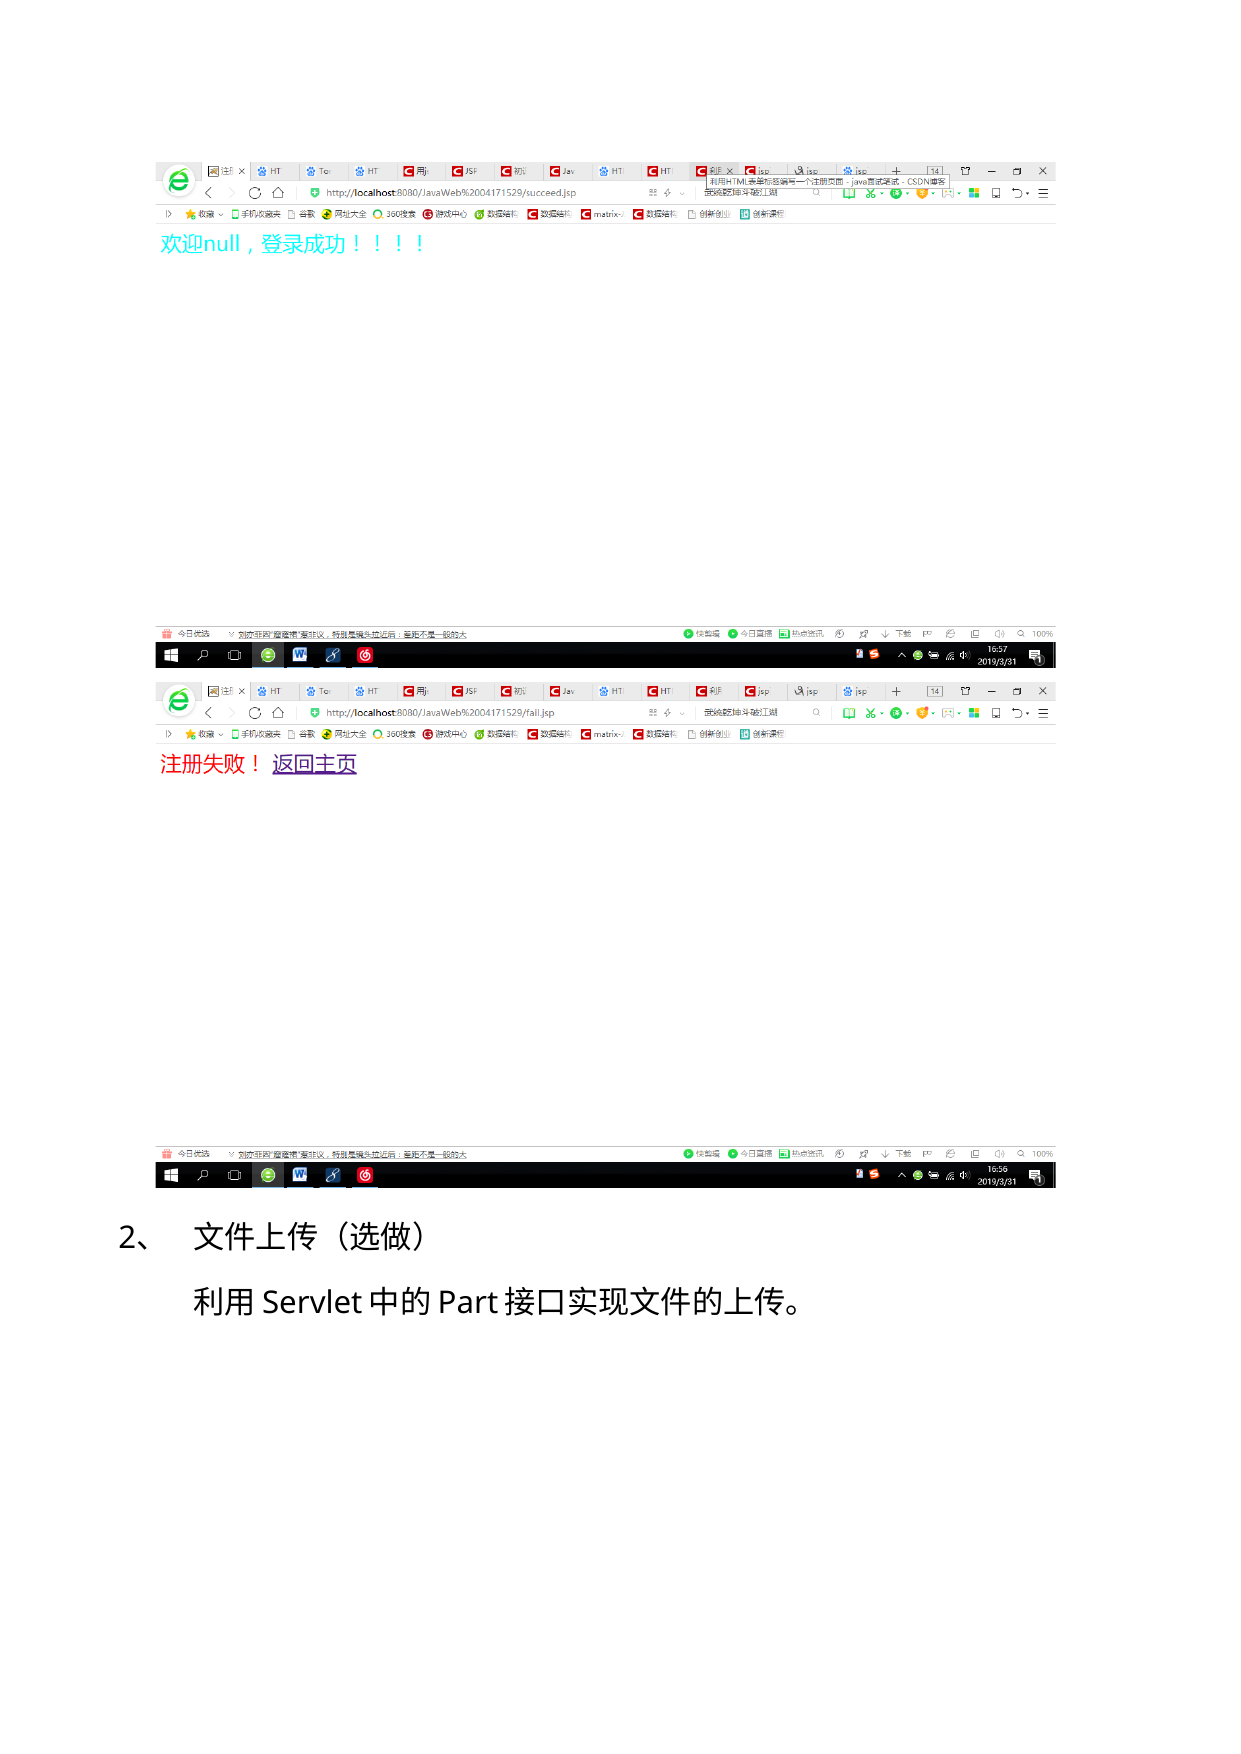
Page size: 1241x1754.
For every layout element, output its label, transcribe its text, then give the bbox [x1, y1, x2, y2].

list 文件上传（选做） [118, 1202, 1093, 1267]
picture [155, 162, 1056, 668]
picture [155, 682, 1056, 1188]
text 利用Servlet中的Part接口实现文件的上传。 [118, 1267, 1093, 1332]
